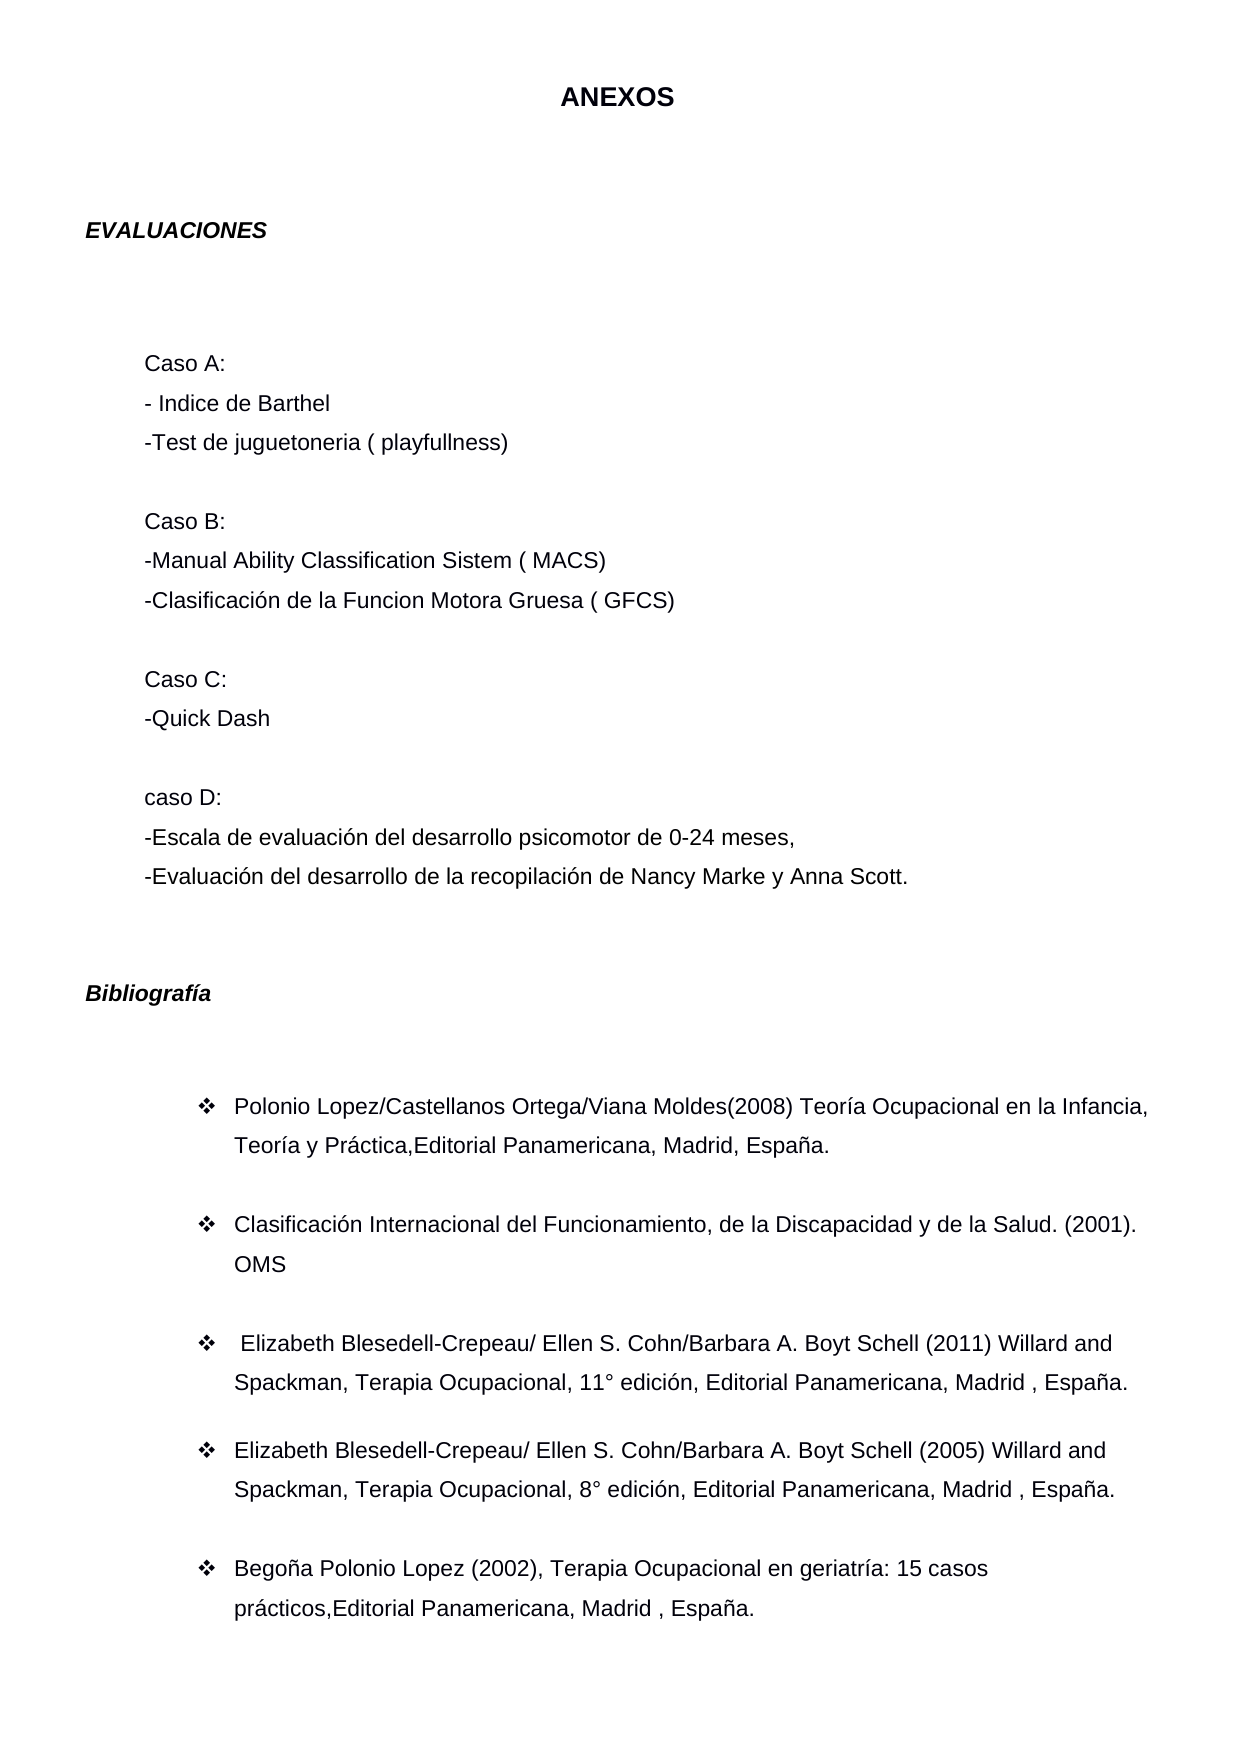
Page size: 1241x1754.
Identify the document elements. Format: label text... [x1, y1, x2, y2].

text caso D: [85, 784, 1149, 811]
text -Escala de evaluación del desarrollo psicomotor de 0-24 meses, [85, 824, 1149, 850]
list Clasificación Internacional del Funcionamiento, de la Discapacidad y de la Salud. (2001). OMS [196, 1211, 1149, 1277]
list Polonio Lopez/Castellanos Ortega/Viana Moldes(2008) Teoría Ocupacional en la Infancia, Teoría y Práctica,Editorial Panamericana, Madrid, España. [196, 1093, 1149, 1158]
text -Clasificación de la Funcion Motora Gruesa ( GFCS) [85, 587, 1149, 613]
list Begoña Polonio Lopez (2002), Terapia Ocupacional en geriatría: 15 casos prácticos,Editorial Panamericana, Madrid , España. [196, 1555, 1149, 1621]
subtitle Bibliografía [85, 980, 1149, 1007]
subtitle ANEXOS [85, 81, 1149, 112]
text -Test de juguetoneria ( playfullness) [85, 429, 1149, 455]
text -Evaluación del desarrollo de la recopilación de Nancy Marke y Anna Scott. [85, 863, 1149, 889]
text - Indice de Barthel [85, 389, 1149, 416]
list Elizabeth Blesedell-Crepeau/ Ellen S. Cohn/Barbara A. Boyt Schell (2011) Willard and Spackman, Terapia Ocupacional, 11° edición, Editorial Panamericana, Madrid , España. [196, 1329, 1149, 1395]
text Caso C: [85, 666, 1149, 692]
list Elizabeth Blesedell-Crepeau/ Ellen S. Cohn/Barbara A. Boyt Schell (2005) Willard and Spackman, Terapia Ocupacional, 8° edición, Editorial Panamericana, Madrid , España. [196, 1437, 1149, 1503]
text -Quick Dash [85, 705, 1149, 732]
text -Manual Ability Classification Sistem ( MACS) [85, 547, 1149, 574]
subtitle EVALUACIONES [85, 217, 1149, 243]
text Caso A: [85, 350, 1149, 376]
text Caso B: [85, 508, 1149, 534]
